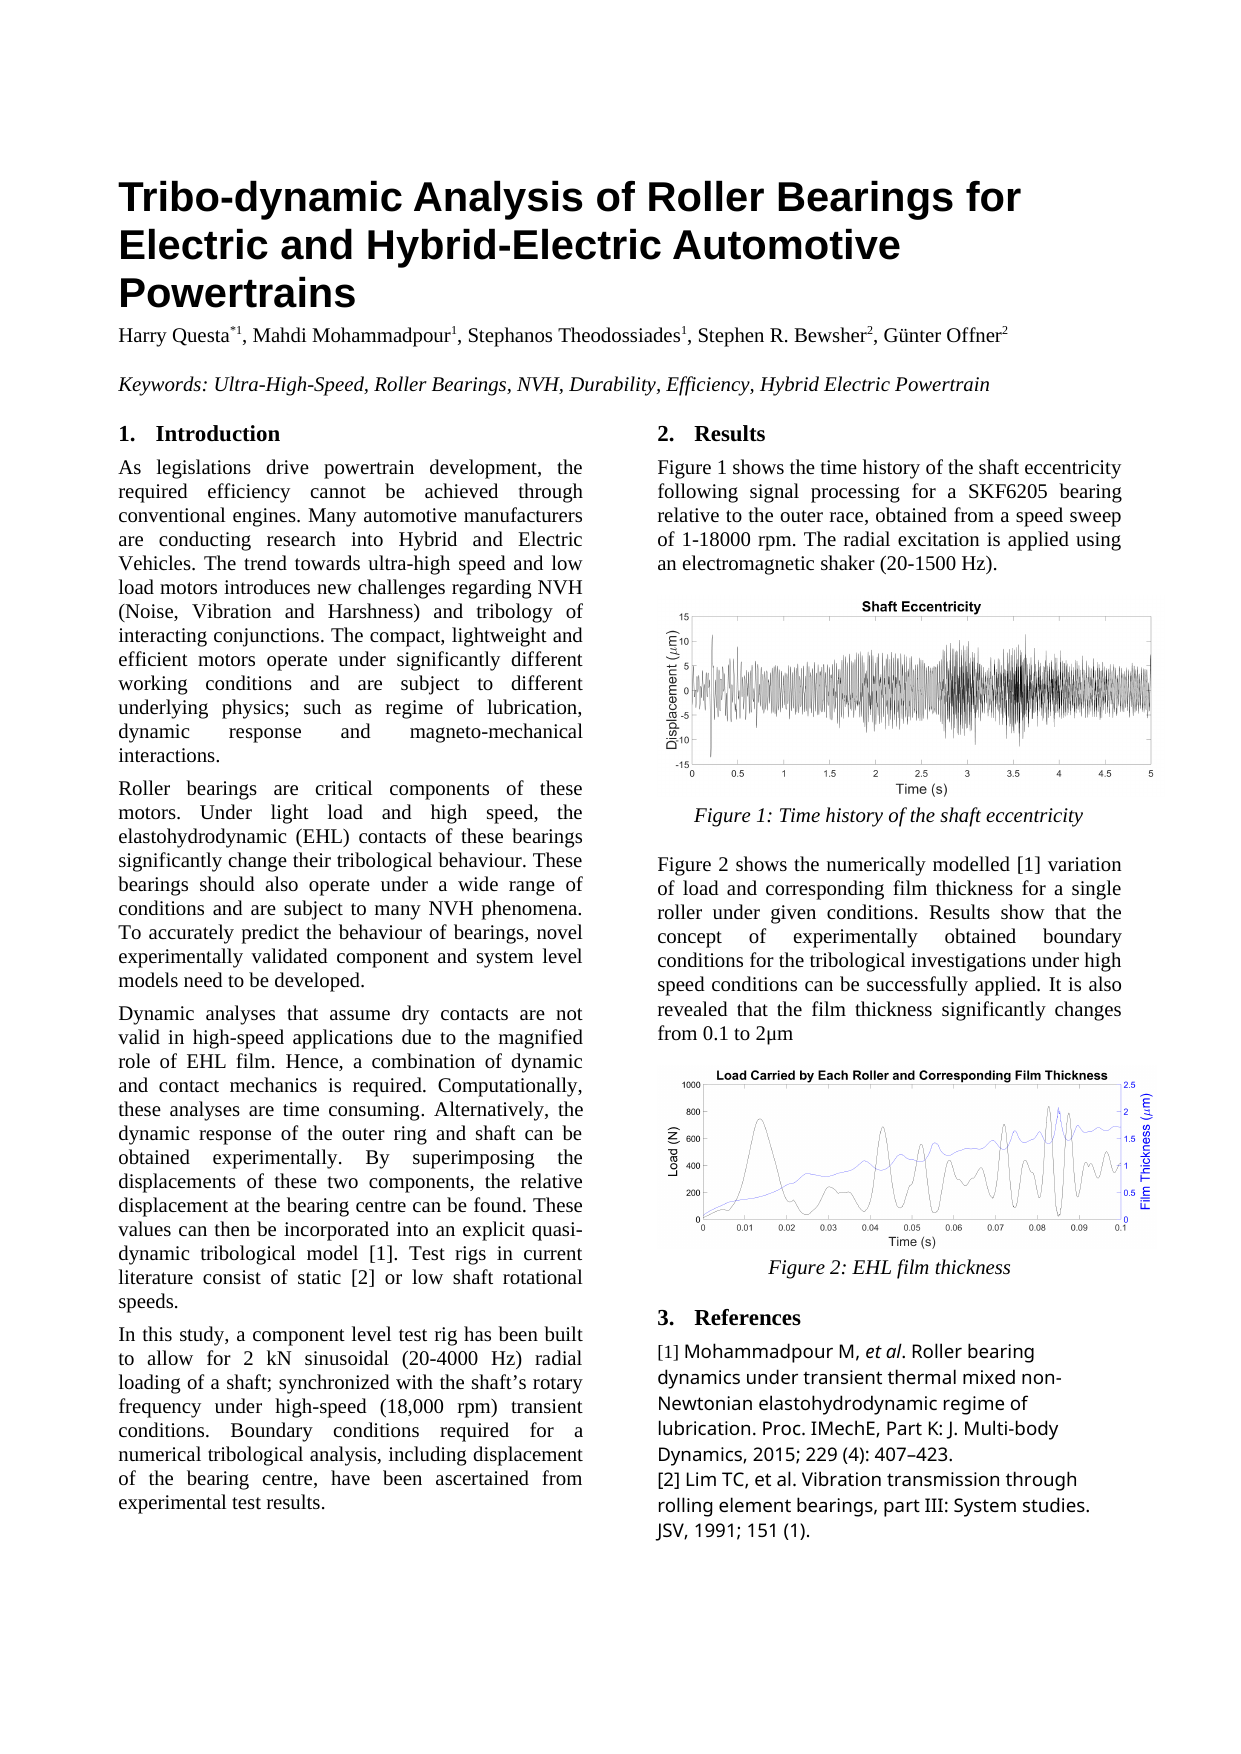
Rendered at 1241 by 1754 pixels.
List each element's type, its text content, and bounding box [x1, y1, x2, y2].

text In this study, a component level test rig has been built to allow for 2 kN sinusoidal (20-4000 Hz) radial loading of a shaft; synchronized with the shaft’s rotary frequency under high-speed (18,000 rpm) transient conditions. Boundary conditions required for a numerical tribological analysis, including displacement of the bearing centre, have been ascertained from experimental test results. [118, 1322, 583, 1514]
subtitle Introduction [118, 420, 583, 446]
text Dynamic analyses that assume dry contacts are not valid in high-speed applications due to the magnified role of EHL film. Hence, a combination of dynamic and contact mechanics is required. Computationally, these analyses are time consuming. Alternatively, the dynamic response of the outer ring and shaft can be obtained experimentally. By superimposing the displacements of these two components, the relative displacement at the bearing centre can be found. These values can then be incorporated into an explicit quasi-dynamic tribological model [1]. Test rigs in current literature consist of static [2] or low shaft rotational speeds. [118, 1001, 583, 1313]
text Keywords: Ultra-High-Speed, Roller Bearings, NVH, Durability, Efficiency, Hybrid Electric Powertrain [118, 372, 1122, 396]
text Figure 1 shows the time history of the shaft eccentricity following signal processing for a SKF6205 bearing relative to the outer race, obtained from a speed sweep of 1-18000 rpm. The radial excitation is applied using an electromagnetic shaker (20-1500 Hz). [657, 454, 1122, 575]
text Figure 2 shows the numerically modelled [1] variation of load and corresponding film thickness for a single roller under given conditions. Results show that the concept of experimentally obtained boundary conditions for the tribological investigations under high speed conditions can be successfully applied. It is also revealed that the film thickness significantly changes from 0.1 to 2μm [657, 852, 1122, 1044]
title Tribo-dynamic Analysis of Roller Bearings for Electric and Hybrid-Electric Automotive Powertrains [118, 173, 1122, 316]
picture [657, 595, 1165, 797]
text [1] Mohammadpour M, et al. Roller bearing dynamics under transient thermal mixed non-Newtonian elastohydrodynamic regime of lubrication. Proc. IMechE, Part K: J. Multi-body Dynamics, 2015; 229 (4): 407–423. [657, 1339, 1122, 1466]
subtitle References [657, 1304, 1122, 1330]
title Figure 2: EHL film thickness [657, 1255, 1122, 1279]
text [2] Lim TC, et al. Vibration transmission through rolling element bearings, part III: System studies. JSV, 1991; 151 (1). [657, 1466, 1122, 1543]
text Harry Questa*, Mahdi Mohammadpour1, Stephanos Theodossiades1, Stephen R. Bewsher2, Günter Offner2 [118, 323, 1122, 347]
text As legislations drive powertrain development, the required efficiency cannot be achieved through conventional engines. Many automotive manufacturers are conducting research into Hybrid and Electric Vehicles. The trend towards ultra-high speed and low load motors introduces new challenges regarding NVH (Noise, Vibration and Harshness) and tribology of interacting conjunctions. The compact, lightweight and efficient motors operate under significantly different working conditions and are subject to different underlying physics; such as regime of lubrication, dynamic response and magneto-mechanical interactions. [118, 454, 583, 767]
text Roller bearings are critical components of these motors. Under light load and high speed, the elastohydrodynamic (EHL) contacts of these bearings significantly change their tribological behaviour. These bearings should also operate under a wide range of conditions and are subject to many NVH phenomena. To accurately predict the behaviour of bearings, novel experimentally validated component and system level models need to be developed. [118, 776, 583, 992]
picture [657, 1065, 1158, 1249]
subtitle Results [657, 420, 1122, 446]
title Figure 1: Time history of the shaft eccentricity [657, 803, 1122, 827]
